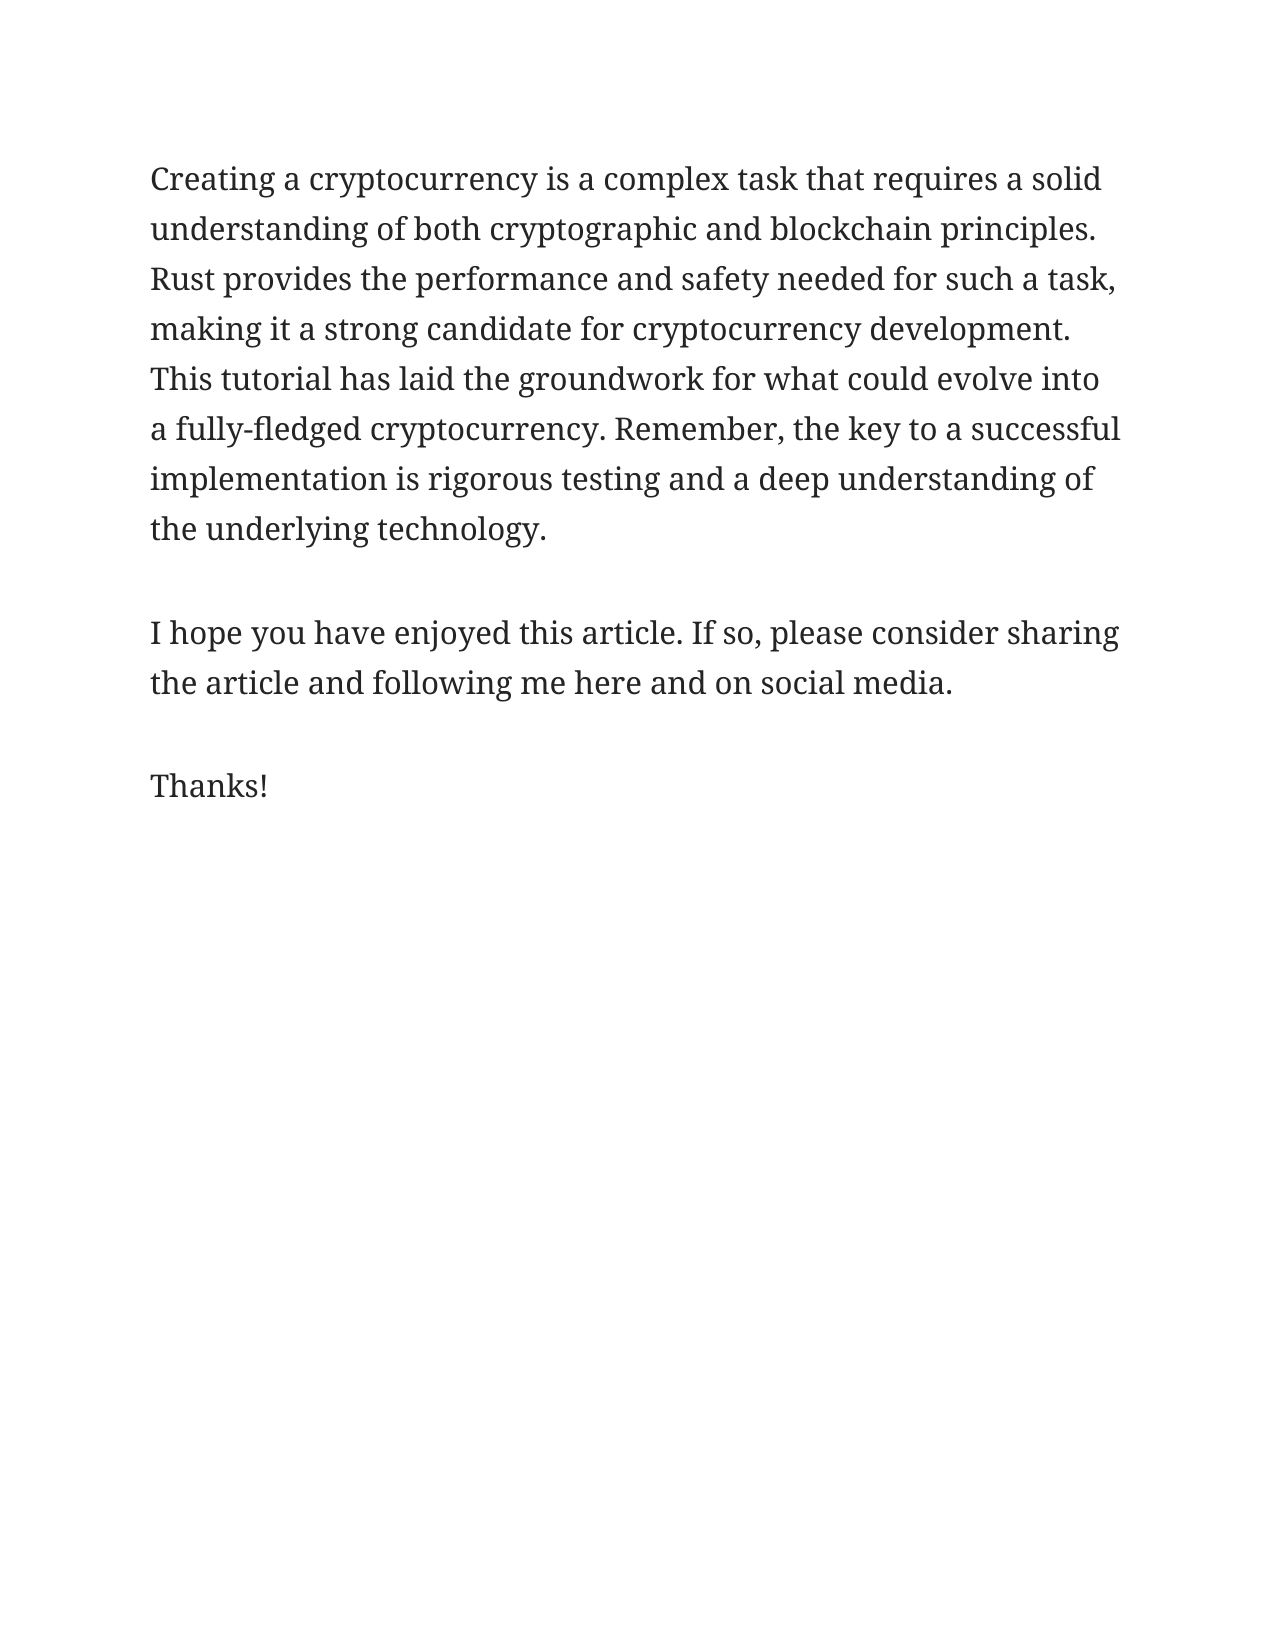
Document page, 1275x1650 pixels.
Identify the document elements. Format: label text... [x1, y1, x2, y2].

text I hope you have enjoyed this article. If so, please consider sharing the article and following me here and on social media. [150, 603, 1125, 703]
text Creating a cryptocurrency is a complex task that requires a solid understanding of both cryptographic and blockchain principles. Rust provides the performance and safety needed for such a task, making it a strong candidate for cryptocurrency development. This tutorial has laid the groundwork for what could evolve into a fully-fledged cryptocurrency. Remember, the key to a successful implementation is rigorous testing and a deep understanding of the underlying technology. [150, 150, 1125, 550]
text Thanks! [150, 757, 1125, 807]
